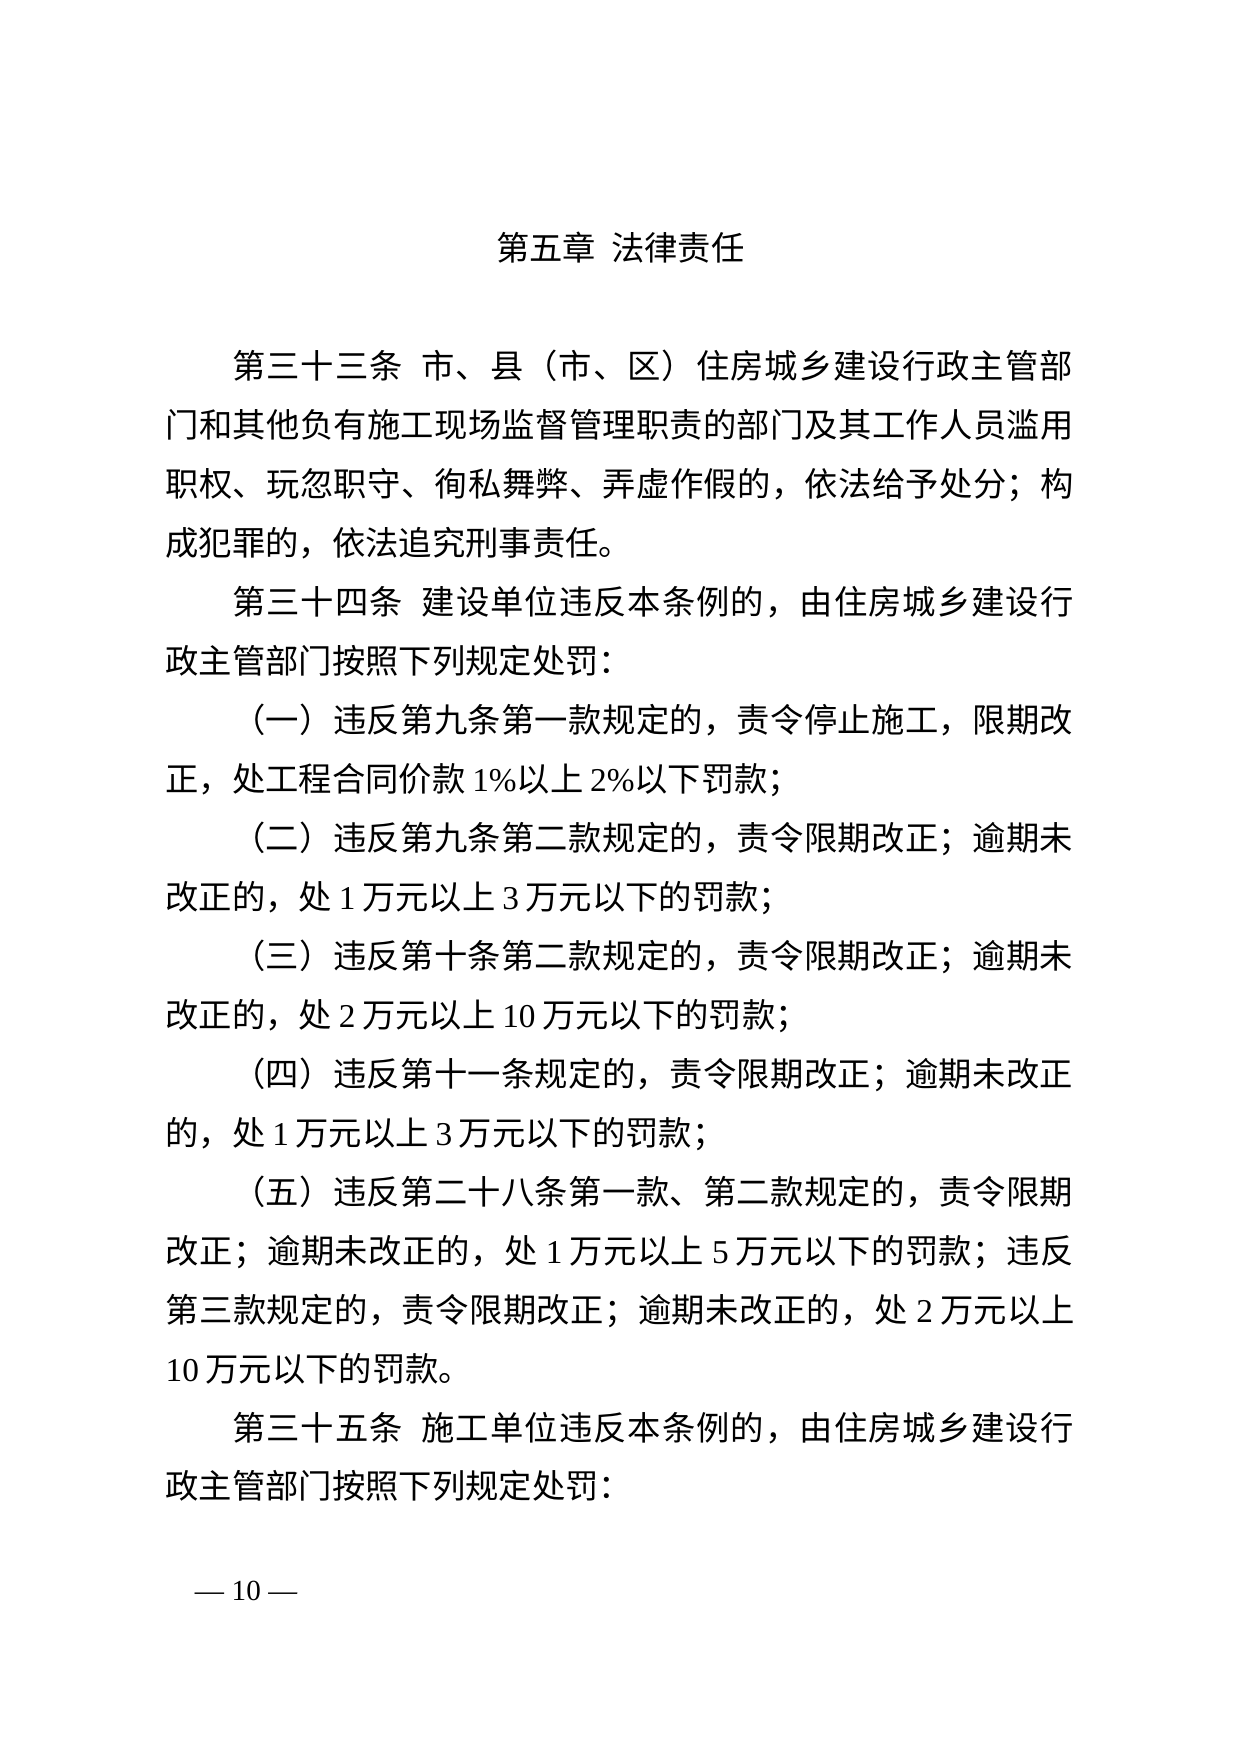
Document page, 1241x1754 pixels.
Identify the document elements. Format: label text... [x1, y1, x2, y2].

text （二）违反第九条第二款规定的，责令限期改正；逾期未改正的，处1万元以上3万元以下的罚款； [165, 803, 1075, 921]
text 第五章 法律责任 [165, 214, 1075, 273]
text 第三十四条 建设单位违反本条例的，由住房城乡建设行政主管部门按照下列规定处罚： [165, 567, 1075, 685]
text 第三十五条 施工单位违反本条例的，由住房城乡建设行政主管部门按照下列规定处罚： [165, 1393, 1075, 1511]
text （三）违反第十条第二款规定的，责令限期改正；逾期未改正的，处2万元以上10万元以下的罚款； [165, 921, 1075, 1039]
text 第三十三条 市、县（市、区）住房城乡建设行政主管部门和其他负有施工现场监督管理职责的部门及其工作人员滥用职权、玩忽职守、徇私舞弊、弄虚作假的，依法给予处分；构成犯罪的，依法追究刑事责任。 [165, 332, 1075, 567]
text （五）违反第二十八条第一款、第二款规定的，责令限期改正；逾期未改正的，处1万元以上5万元以下的罚款；违反第三款规定的，责令限期改正；逾期未改正的，处2万元以上10万元以下的罚款。 [165, 1157, 1075, 1393]
text （四）违反第十一条规定的，责令限期改正；逾期未改正的，处1万元以上3万元以下的罚款； [165, 1039, 1075, 1157]
text （一）违反第九条第一款规定的，责令停止施工，限期改正，处工程合同价款1%以上2%以下罚款； [165, 685, 1075, 803]
